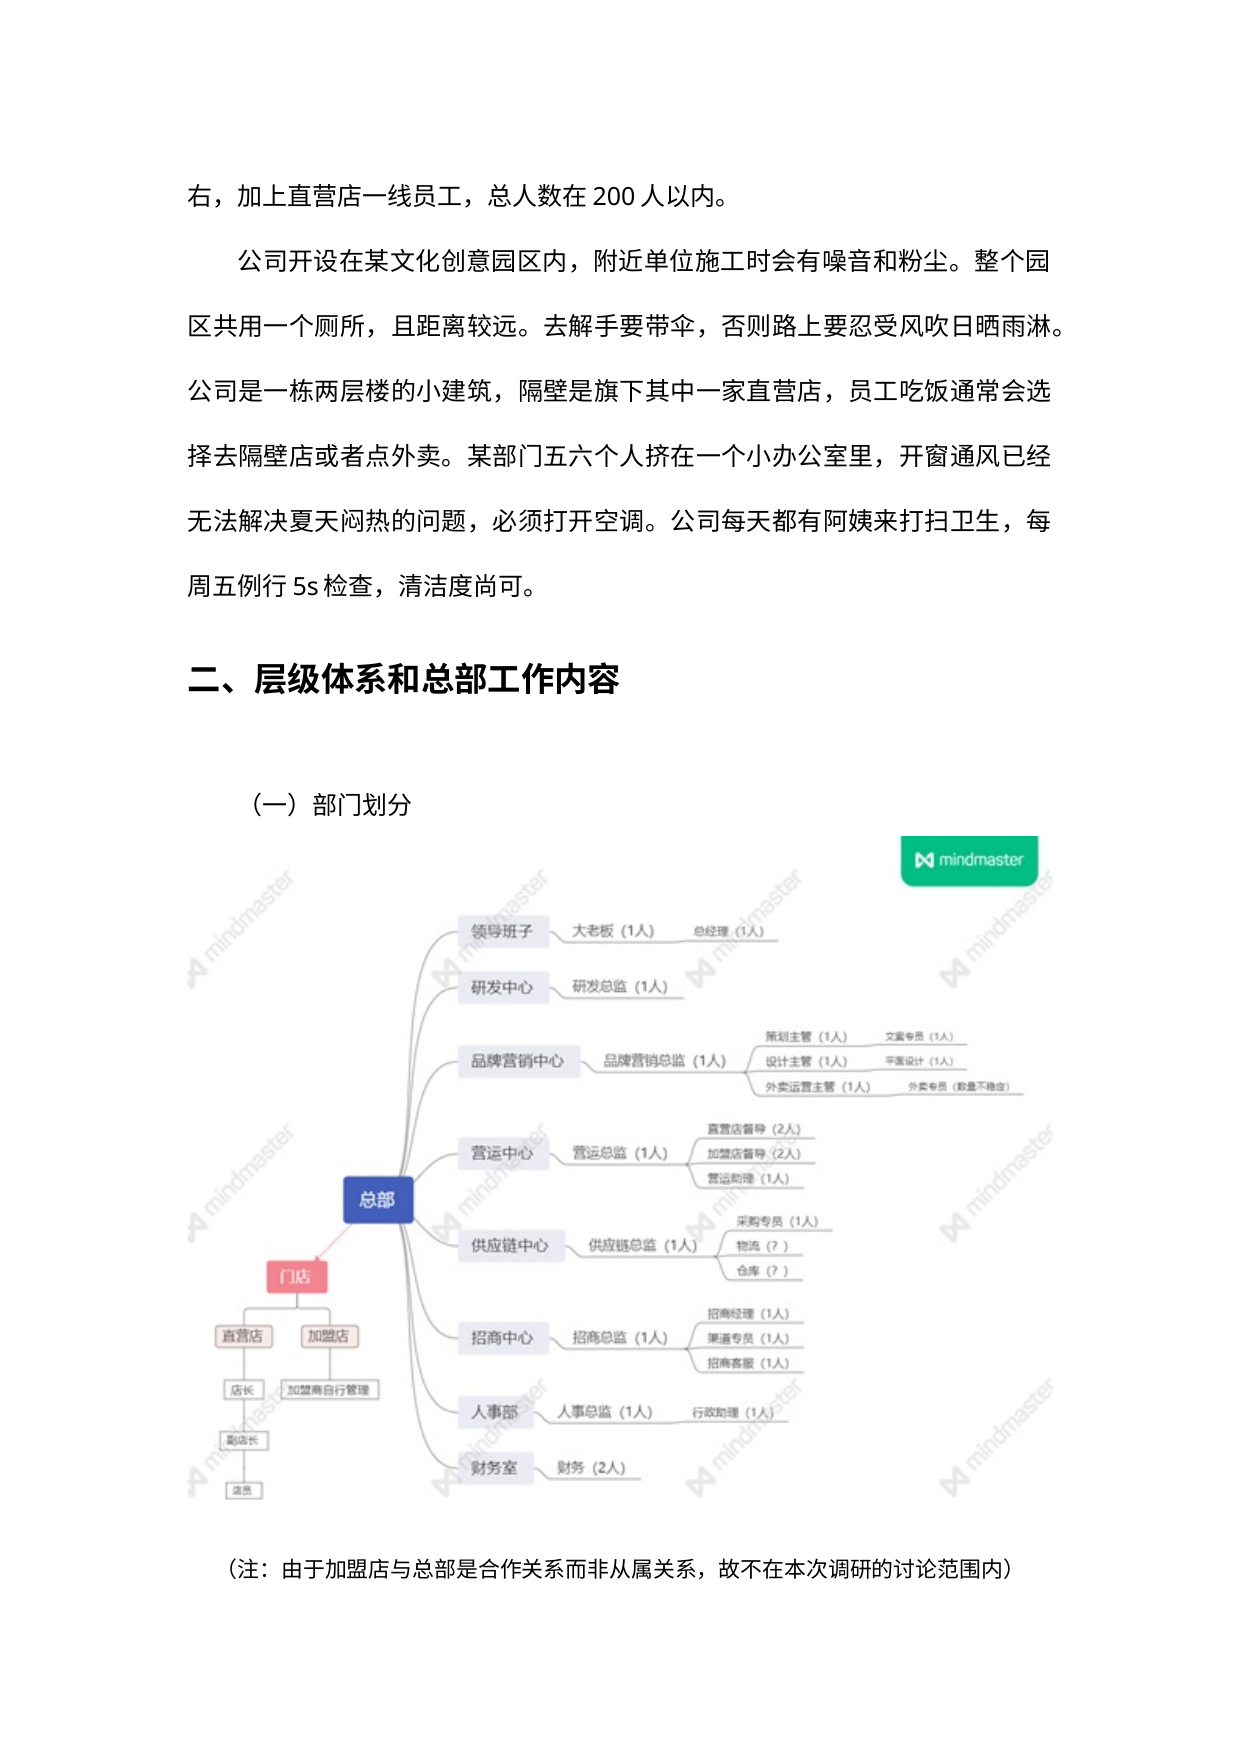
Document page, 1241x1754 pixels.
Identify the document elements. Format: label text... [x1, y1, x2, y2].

text 公司开设在某文化创意园区内，附近单位施工时会有噪音和粉尘。整个园区共用一个厕所，且距离较远。去解手要带伞，否则路上要忍受风吹日晒雨淋。公司是一栋两层楼的小建筑，隔壁是旗下其中一家直营店，员工吃饭通常会选择去隔壁店或者点外卖。某部门五六个人挤在一个小办公室里，开窗通风已经无法解决夏天闷热的问题，必须打开空调。公司每天都有阿姨来打扫卫生，每周五例行5s检查，清洁度尚可。 [187, 227, 1053, 617]
text （注：由于加盟店与总部是合作关系而非从属关系，故不在本次调研的讨论范围内） [187, 1551, 1053, 1584]
text （一）部门划分 [187, 771, 1053, 836]
subtitle 二、层级体系和总部工作内容 [187, 644, 1053, 709]
picture [187, 836, 1053, 1528]
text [187, 162, 1053, 227]
